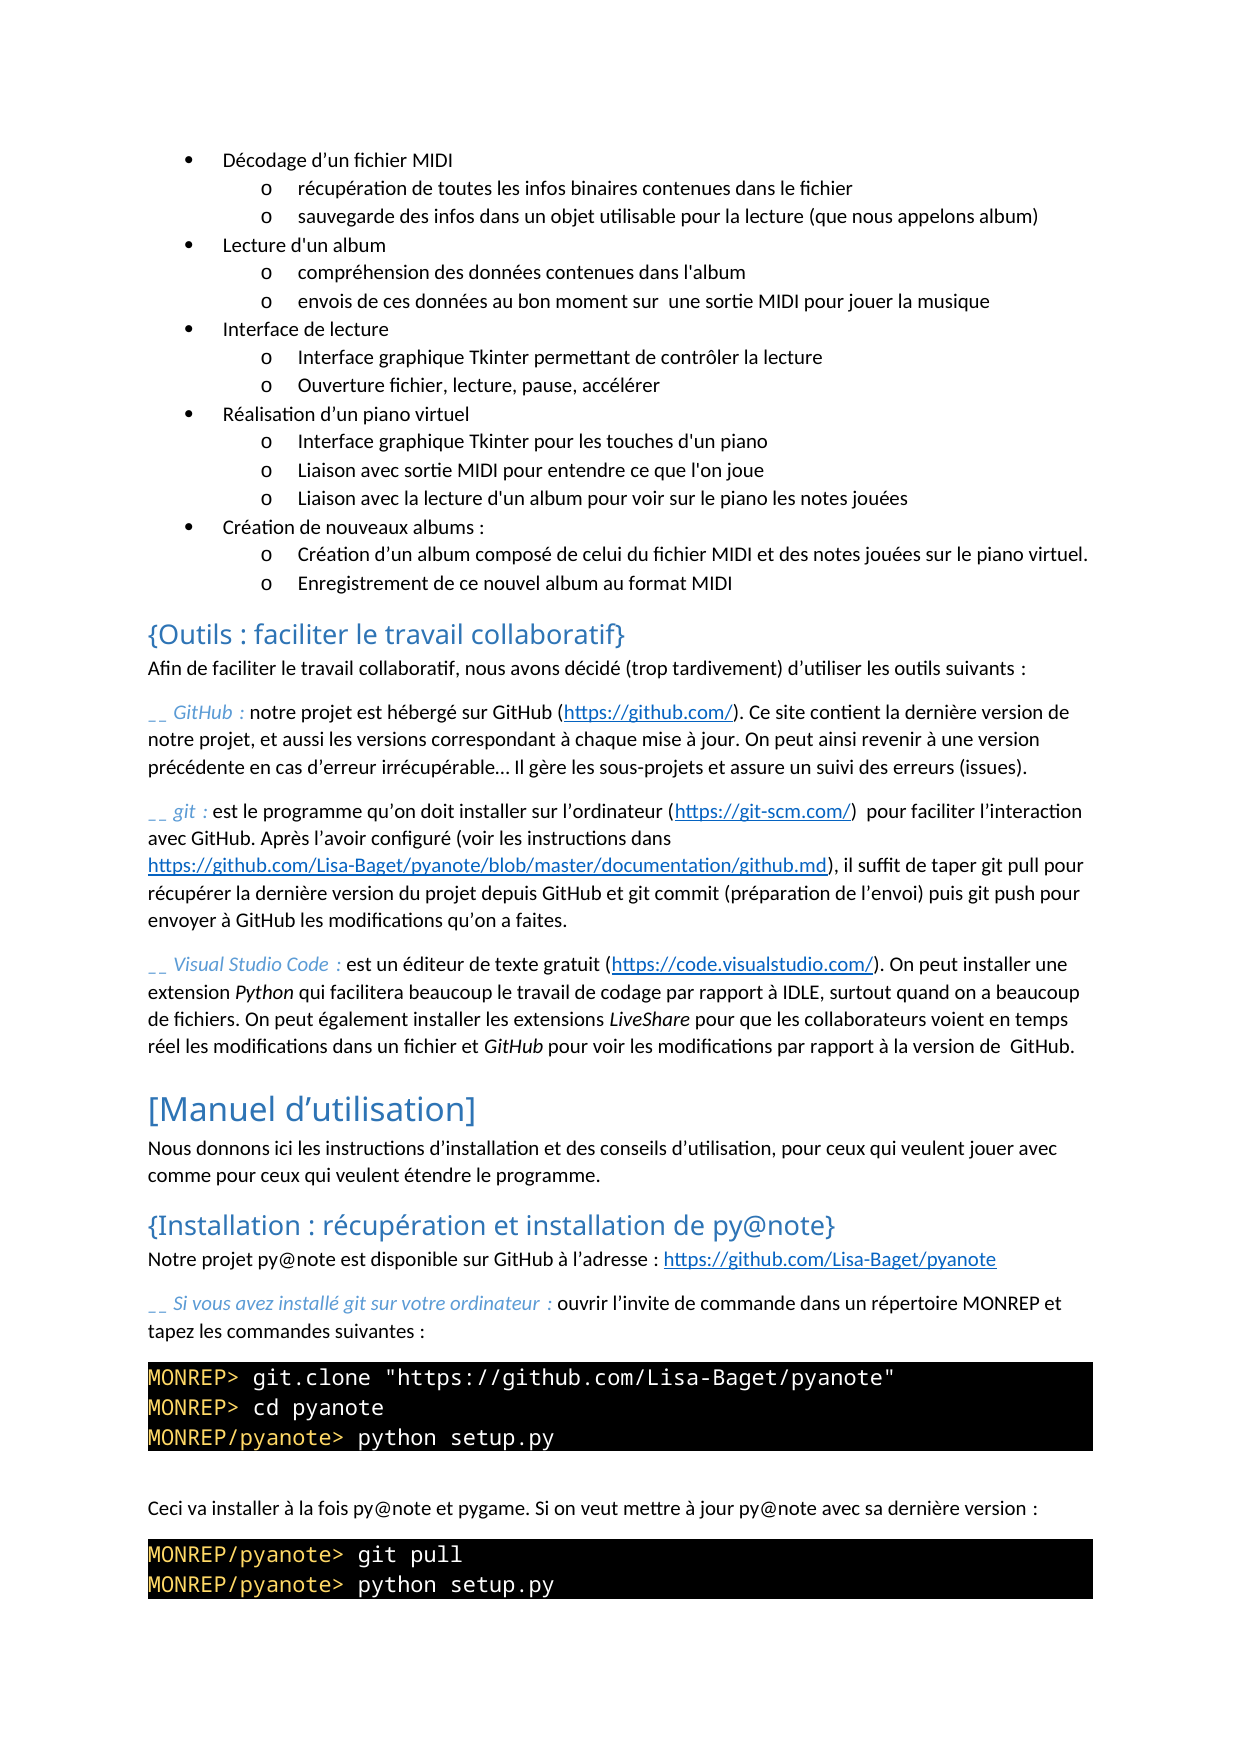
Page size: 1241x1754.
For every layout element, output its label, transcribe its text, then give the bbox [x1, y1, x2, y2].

list Ouverture fichier, lecture, pause, accélérer [260, 372, 1093, 399]
list récupération de toutes les infos binaires contenues dans le fichier [260, 175, 1093, 201]
list Liaison avec la lecture d'un album pour voir sur le piano les notes jouées [260, 486, 1093, 512]
text __ Visual Studio Code : est un éditeur de texte gratuit (https://code.visualstudio.com/). On peut installer une extension Python qui facilitera beaucoup le travail de codage par rapport à IDLE, surtout quand on a beaucoup de fichiers. On peut également installer les extensions LiveShare pour que les collaborateurs voient en temps réel les modifications dans un fichier et GitHub pour voir les modifications par rapport à la version de GitHub. [148, 952, 1093, 1059]
text __ GitHub : notre projet est hébergé sur GitHub (https://github.com/). Ce site contient la dernière version de notre projet, et aussi les versions correspondant à chaque mise à jour. On peut ainsi revenir à une version précédente en cas d’erreur irrécupérable… Il gère les sous-projets et assure un suivi des erreurs (issues). [148, 699, 1093, 779]
subtitle {Outils : faciliter le travail collaboratif} [148, 615, 1093, 652]
list Liaison avec sortie MIDI pour entendre ce que l'on joue [260, 457, 1093, 483]
list Interface graphique Tkinter permettant de contrôler la lecture [260, 344, 1093, 370]
text __ Si vous avez installé git sur votre ordinateur : ouvrir l’invite de commande dans un répertoire MONREP et tapez les commandes suivantes : [148, 1290, 1093, 1343]
text __ git : est le programme qu’on doit installer sur l’ordinateur (https://git-scm.com/) pour faciliter l’interaction avec GitHub. Après l’avoir configuré (voir les instructions dans https://github.com/Lisa-Baget/pyanote/blob/master/documentation/github.md), il suffit de taper git pull pour récupérer la dernière version du projet depuis GitHub et git commit (préparation de l’envoi) puis git push pour envoyer à GitHub les modifications qu’on a faites. [148, 798, 1093, 933]
text MONREP> git.clone "https://github.com/Lisa-Baget/pyanote" [148, 1362, 1093, 1392]
list envois de ces données au bon moment sur une sortie MIDI pour jouer la musique [260, 288, 1093, 314]
list Décodage d’un fichier MIDI [185, 148, 1093, 173]
list Lecture d'un album [185, 232, 1093, 257]
list Interface de lecture [185, 317, 1093, 342]
list sauvegarde des infos dans un objet utilisable pour la lecture (que nous appelons album) [260, 203, 1093, 230]
list Enregistrement de ce nouvel album au format MIDI [260, 570, 1093, 596]
text Notre projet py@note est disponible sur GitHub à l’adresse : https://github.com/Lisa-Baget/pyanote [148, 1246, 1093, 1272]
text Afin de faciliter le travail collaboratif, nous avons décidé (trop tardivement) d’utiliser les outils suivants : [148, 655, 1093, 680]
text MONREP/pyanote> python setup.py [148, 1421, 1093, 1451]
text MONREP/pyanote> python setup.py [148, 1569, 1093, 1599]
text Nous donnons ici les instructions d’installation et des conseils d’utilisation, pour ceux qui veulent jouer avec comme pour ceux qui veulent étendre le programme. [148, 1135, 1093, 1188]
text MONREP> cd pyanote [148, 1392, 1093, 1421]
list Création de nouveaux albums : [185, 514, 1093, 539]
subtitle [Manuel d’utilisation] [148, 1086, 1093, 1132]
list Interface graphique Tkinter pour les touches d'un piano [260, 428, 1093, 455]
subtitle {Installation : récupération et installation de py@note} [148, 1207, 1093, 1243]
text Ceci va installer à la fois py@note et pygame. Si on veut mettre à jour py@note avec sa dernière version : [148, 1495, 1093, 1521]
list Réalisation d’un piano virtuel [185, 401, 1093, 426]
text MONREP/pyanote> git pull [148, 1539, 1093, 1569]
list Création d’un album composé de celui du fichier MIDI et des notes jouées sur le piano virtuel. [260, 541, 1093, 568]
list compréhension des données contenues dans l'album [260, 259, 1093, 286]
